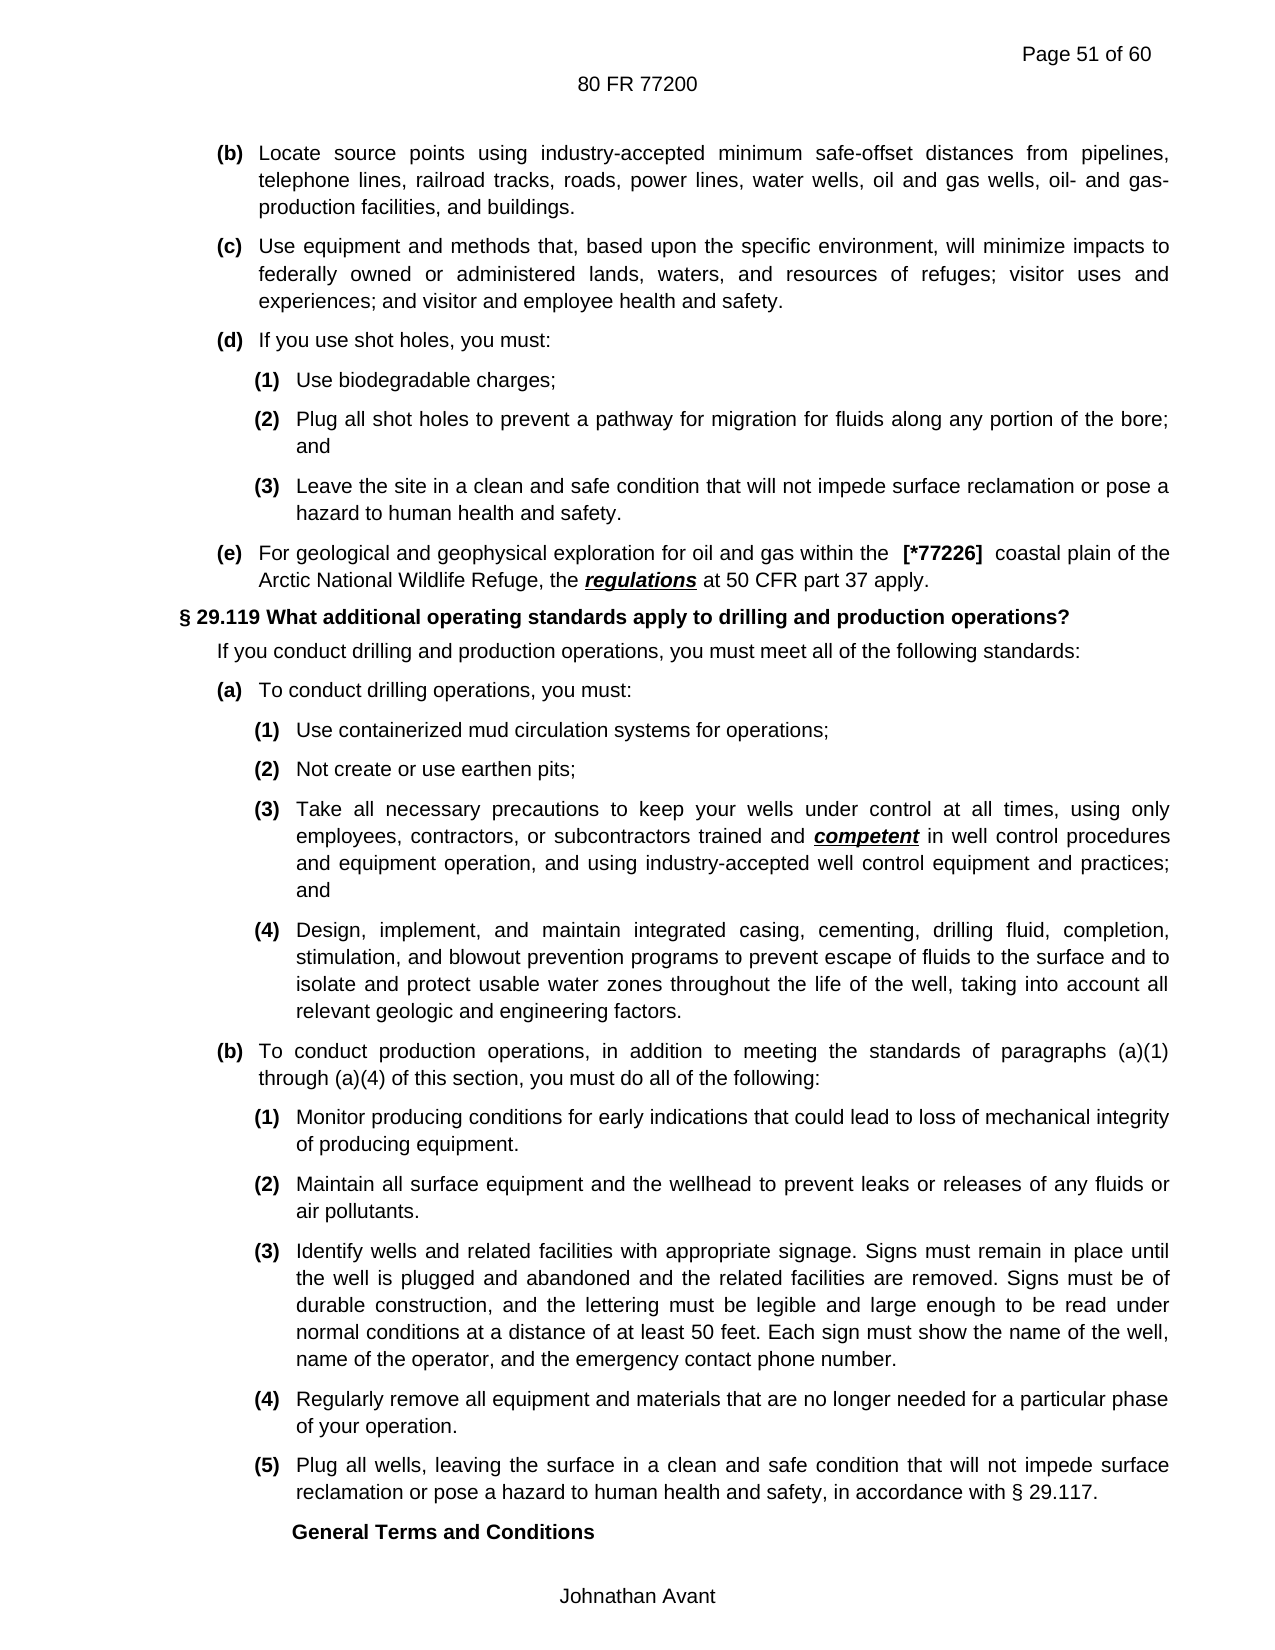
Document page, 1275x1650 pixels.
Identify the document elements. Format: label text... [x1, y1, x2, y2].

list Use equipment and methods that, based upon the specific environment, will minimize impacts to federally owned or administered lands, waters, and resources of refuges; visitor uses and experiences; and visitor and employee health and safety. [217, 231, 1171, 312]
list Use biodegradable charges; [254, 364, 1171, 392]
list Plug all shot holes to prevent a pathway for migration for fluids along any portion of the bore; and [254, 404, 1171, 458]
list Regularly remove all equipment and materials that are no longer needed for a particular phase of your operation. [254, 1383, 1171, 1437]
list Design, implement, and maintain integrated casing, cementing, drilling fluid, completion, stimulation, and blowout prevention programs to prevent escape of fluids to the surface and to isolate and protect usable water zones throughout the life of the well, taking into account all relevant geologic and engineering factors. [254, 914, 1171, 1023]
list Maintain all surface equipment and the wellhead to prevent leaks or releases of any fluids or air pollutants. [254, 1169, 1171, 1223]
list Not create or use earthen pits; [254, 754, 1171, 781]
list Plug all wells, leaving the surface in a clean and safe condition that will not impede surface reclamation or pose a hazard to human health and safety, in accordance with § 29.117. [254, 1450, 1171, 1504]
list Leave the site in a clean and safe condition that will not impede surface reclamation or pose a hazard to human health and safety. [254, 471, 1171, 525]
text If you conduct drilling and production operations, you must meet all of the following standards: [217, 635, 1171, 662]
list For geological and geophysical exploration for oil and gas within the [*77226] coastal plain of the Arctic National Wildlife Refuge, the regulations at 50 CFR part 37 apply. [217, 537, 1171, 592]
list Identify wells and related facilities with appropriate signage. Signs must remain in place until the well is plugged and abandoned and the related facilities are removed. Signs must be of durable construction, and the lettering must be legible and large enough to be read under normal conditions at a distance of at least 50 feet. Each sign must show the name of the well, name of the operator, and the emergency contact phone number. [254, 1235, 1171, 1371]
list Take all necessary precautions to keep your wells under control at all times, using only employees, contractors, or subcontractors trained and competent in well control procedures and equipment operation, and using industry-accepted well control equipment and practices; and [254, 794, 1171, 902]
list To conduct drilling operations, you must: [217, 675, 1171, 702]
list Use containerized mud circulation systems for operations; [254, 714, 1171, 742]
list Locate source points using industry-accepted minimum safe-offset distances from pipelines, telephone lines, railroad tracks, roads, power lines, water wells, oil and gas wells, oil- and gas-production facilities, and buildings. [217, 137, 1171, 219]
list If you use shot holes, you must: [217, 325, 1171, 352]
text General Terms and Conditions [292, 1517, 1171, 1544]
list Monitor producing conditions for early indications that could lead to loss of mechanical integrity of producing equipment. [254, 1102, 1171, 1156]
list ting standards apply to drilling and production operations? [179, 604, 1171, 629]
list To conduct production operations, in addition to meeting the standards of paragraphs (a)(1) through (a)(4) of this section, you must do all of the following: [217, 1035, 1171, 1089]
